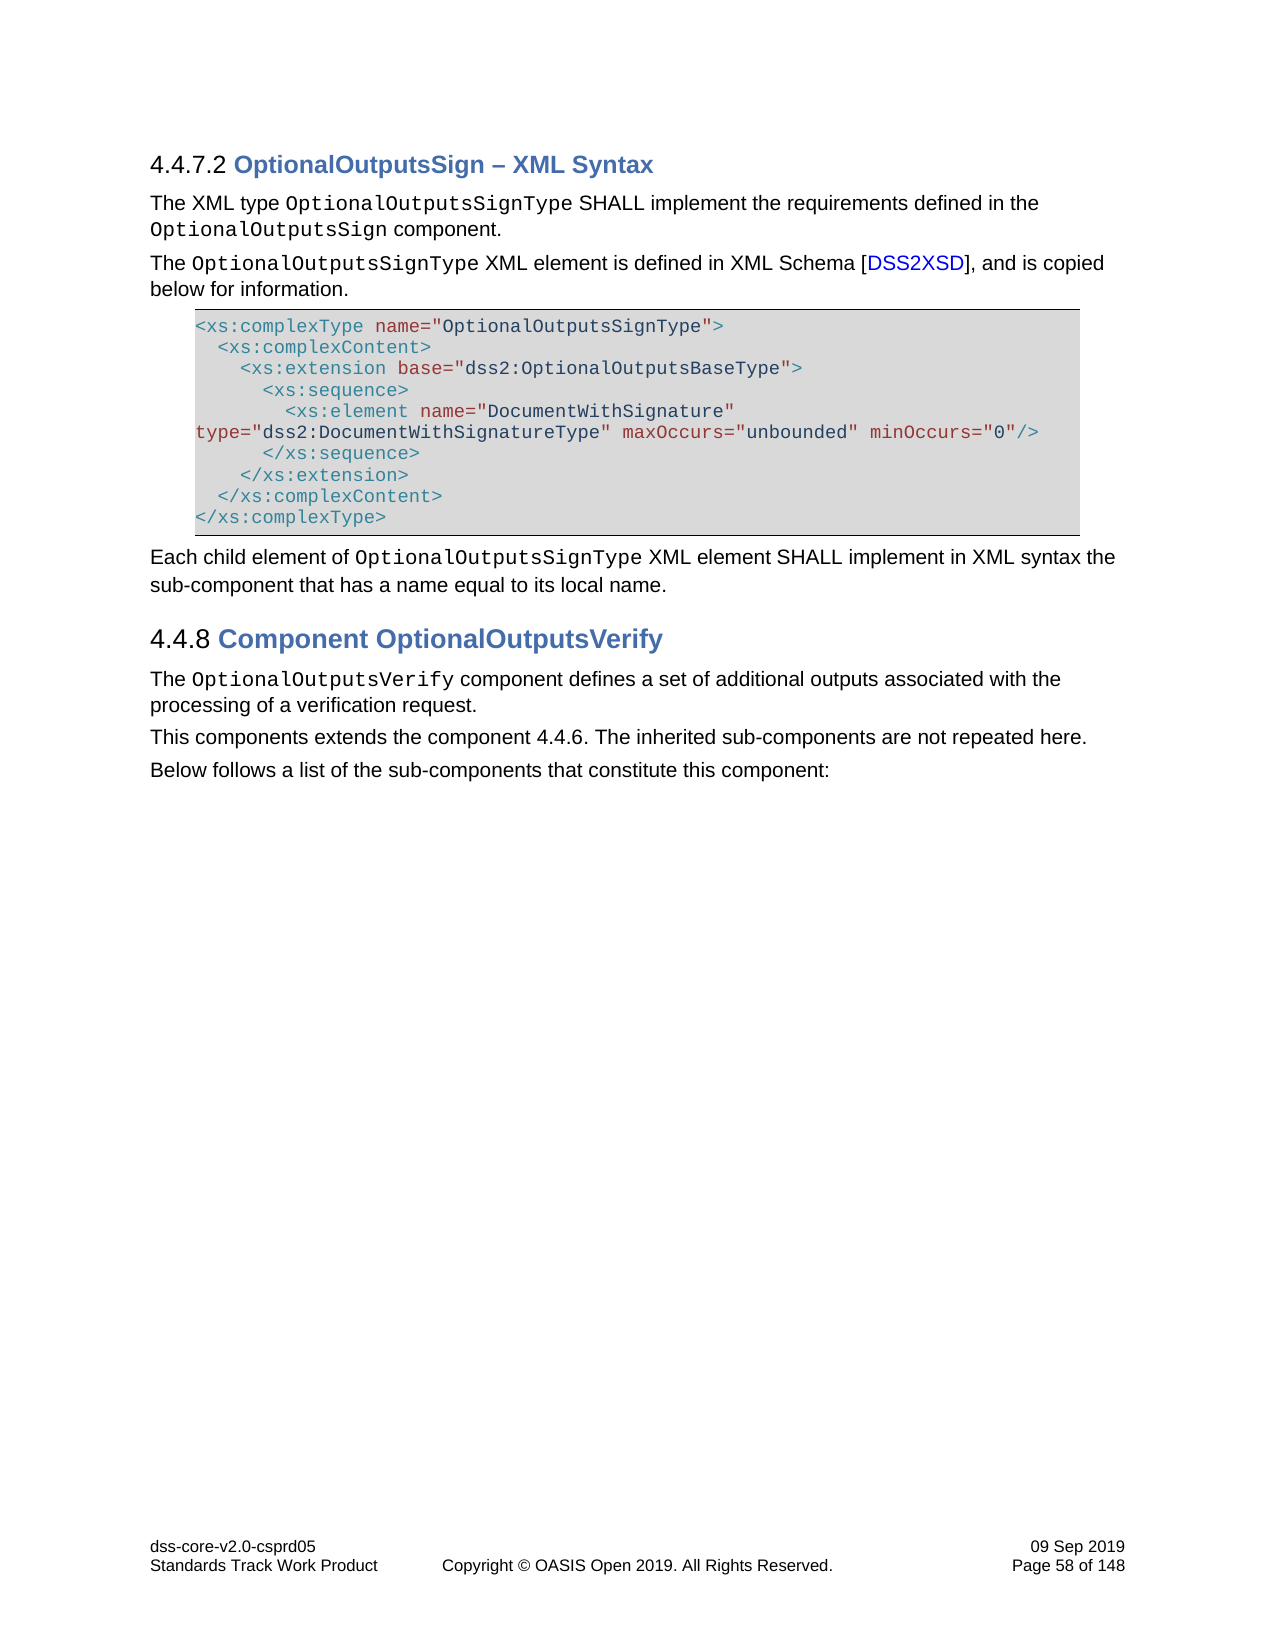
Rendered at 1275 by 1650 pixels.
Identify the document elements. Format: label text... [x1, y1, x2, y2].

text <xs:extension base="dss2:OptionalOutputsBaseType"> [195, 352, 1080, 373]
subtitle OptionalOutputsSign – XML Syntax [150, 150, 1125, 179]
text Each child element of OptionalOutputsSignType XML element SHALL implement in XML syntax the sub-component that has a name equal to its local name. [150, 545, 1125, 596]
text The OptionalOutputsSignType XML element is defined in XML Schema [DSS2XSD], and is copied below for information. [150, 251, 1125, 301]
text </xs:complexContent> [195, 479, 1080, 501]
text <xs:complexContent> [195, 331, 1080, 352]
text </xs:complexType> [195, 501, 1080, 535]
text <xs:complexType name="OptionalOutputsSignType"> [195, 310, 1080, 331]
text The XML type OptionalOutputsSignType SHALL implement the requirements defined in the OptionalOutputsSign component. [150, 191, 1125, 243]
text Below follows a list of the sub-components that constitute this component: [150, 757, 1125, 781]
text </xs:sequence> [195, 437, 1080, 458]
text <xs:element name="DocumentWithSignature" type="dss2:DocumentWithSignatureType" maxOccurs="unbounded" minOccurs="0"/> [195, 394, 1080, 437]
text This components extends the component 4.4.6. The inherited sub-components are not repeated here. [150, 725, 1125, 749]
text The OptionalOutputsVerify component defines a set of additional outputs associated with the processing of a verification request. [150, 667, 1125, 717]
subtitle Component OptionalOutputsVerify [150, 623, 1125, 654]
text </xs:extension> [195, 458, 1080, 479]
text <xs:sequence> [195, 373, 1080, 394]
